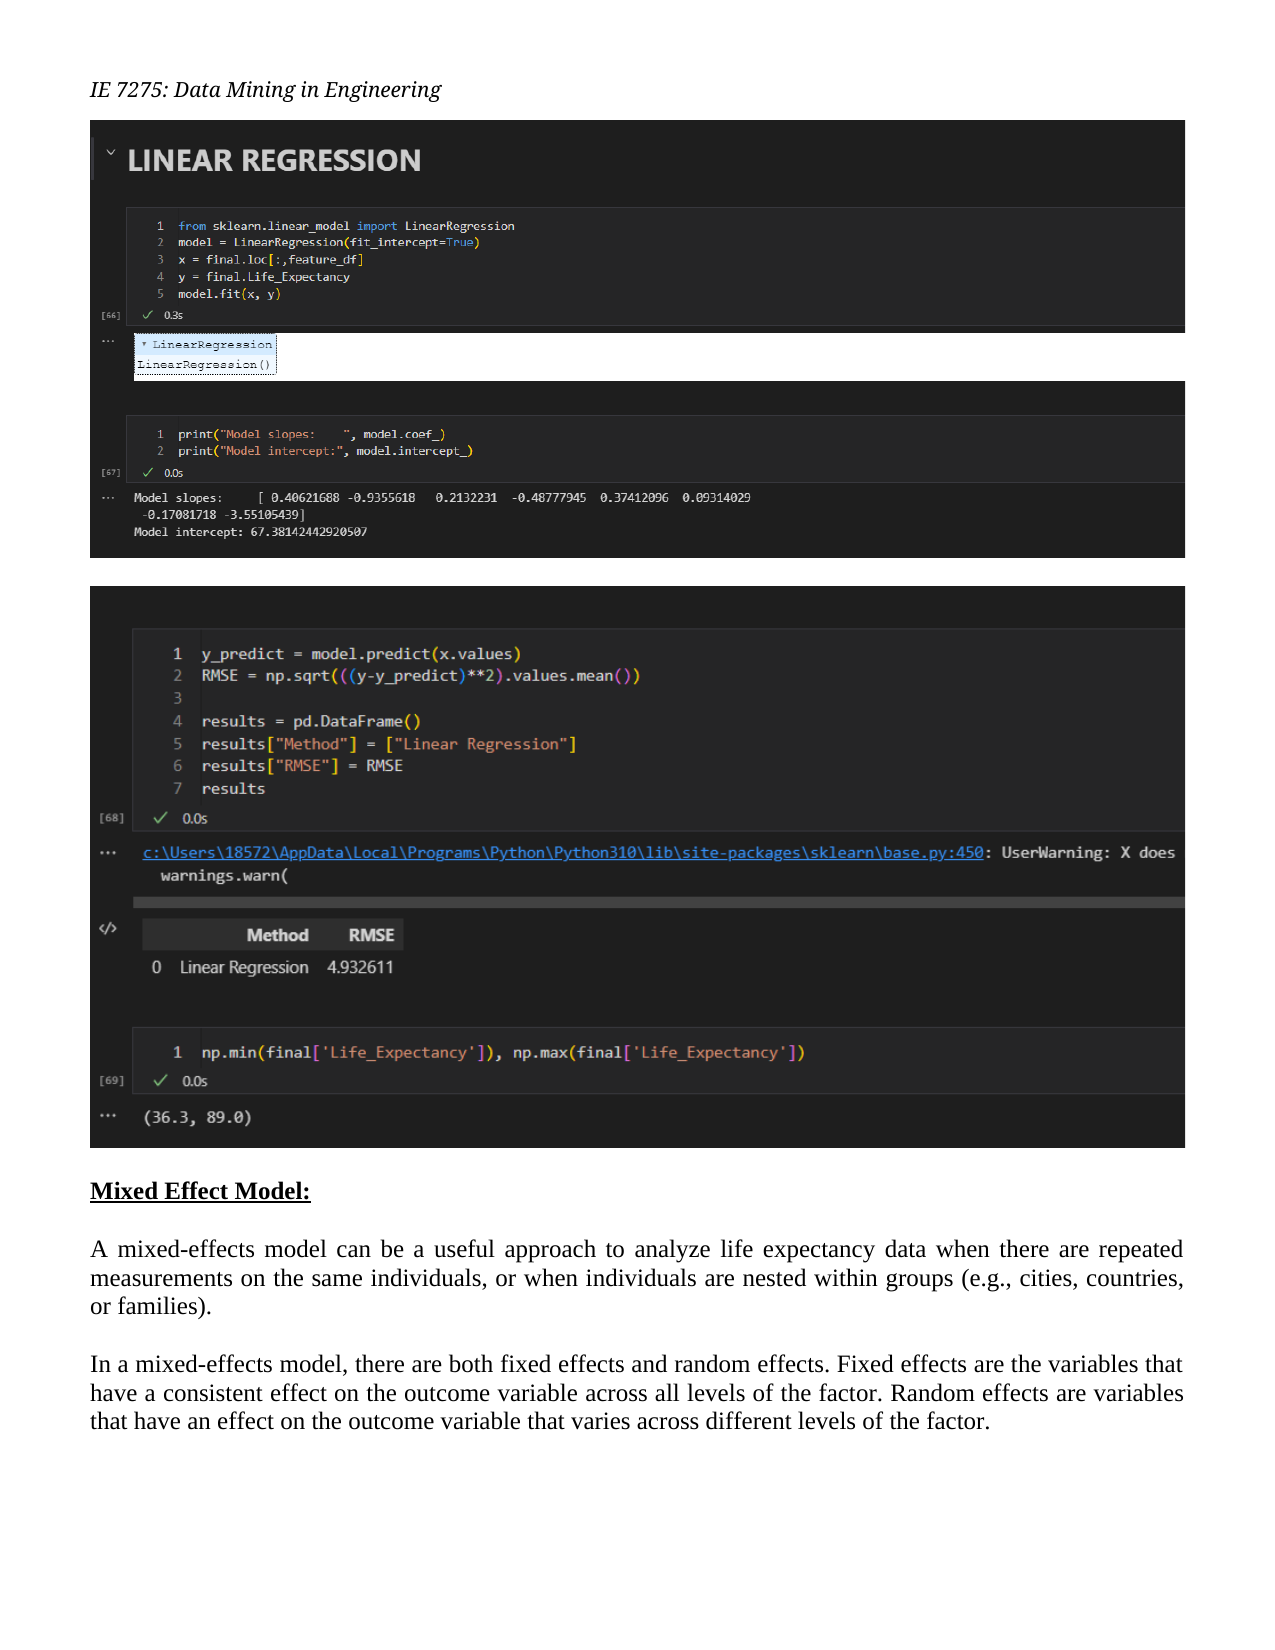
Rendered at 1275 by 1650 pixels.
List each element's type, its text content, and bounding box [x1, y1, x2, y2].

text Mixed Effect Model: [90, 1176, 1185, 1205]
text In a mixed-effects model, there are both fixed effects and random effects. Fixed effects are the variables that have a consistent effect on the outcome variable across all levels of the factor. Random effects are variables that have an effect on the outcome variable that varies across different levels of the factor. [90, 1349, 1185, 1435]
picture [90, 120, 1186, 558]
picture [90, 586, 1186, 1148]
text A mixed-effects model can be a useful approach to analyze life expectancy data when there are repeated measurements on the same individuals, or when individuals are nested within groups (e.g., cities, countries, or families). [90, 1234, 1185, 1320]
